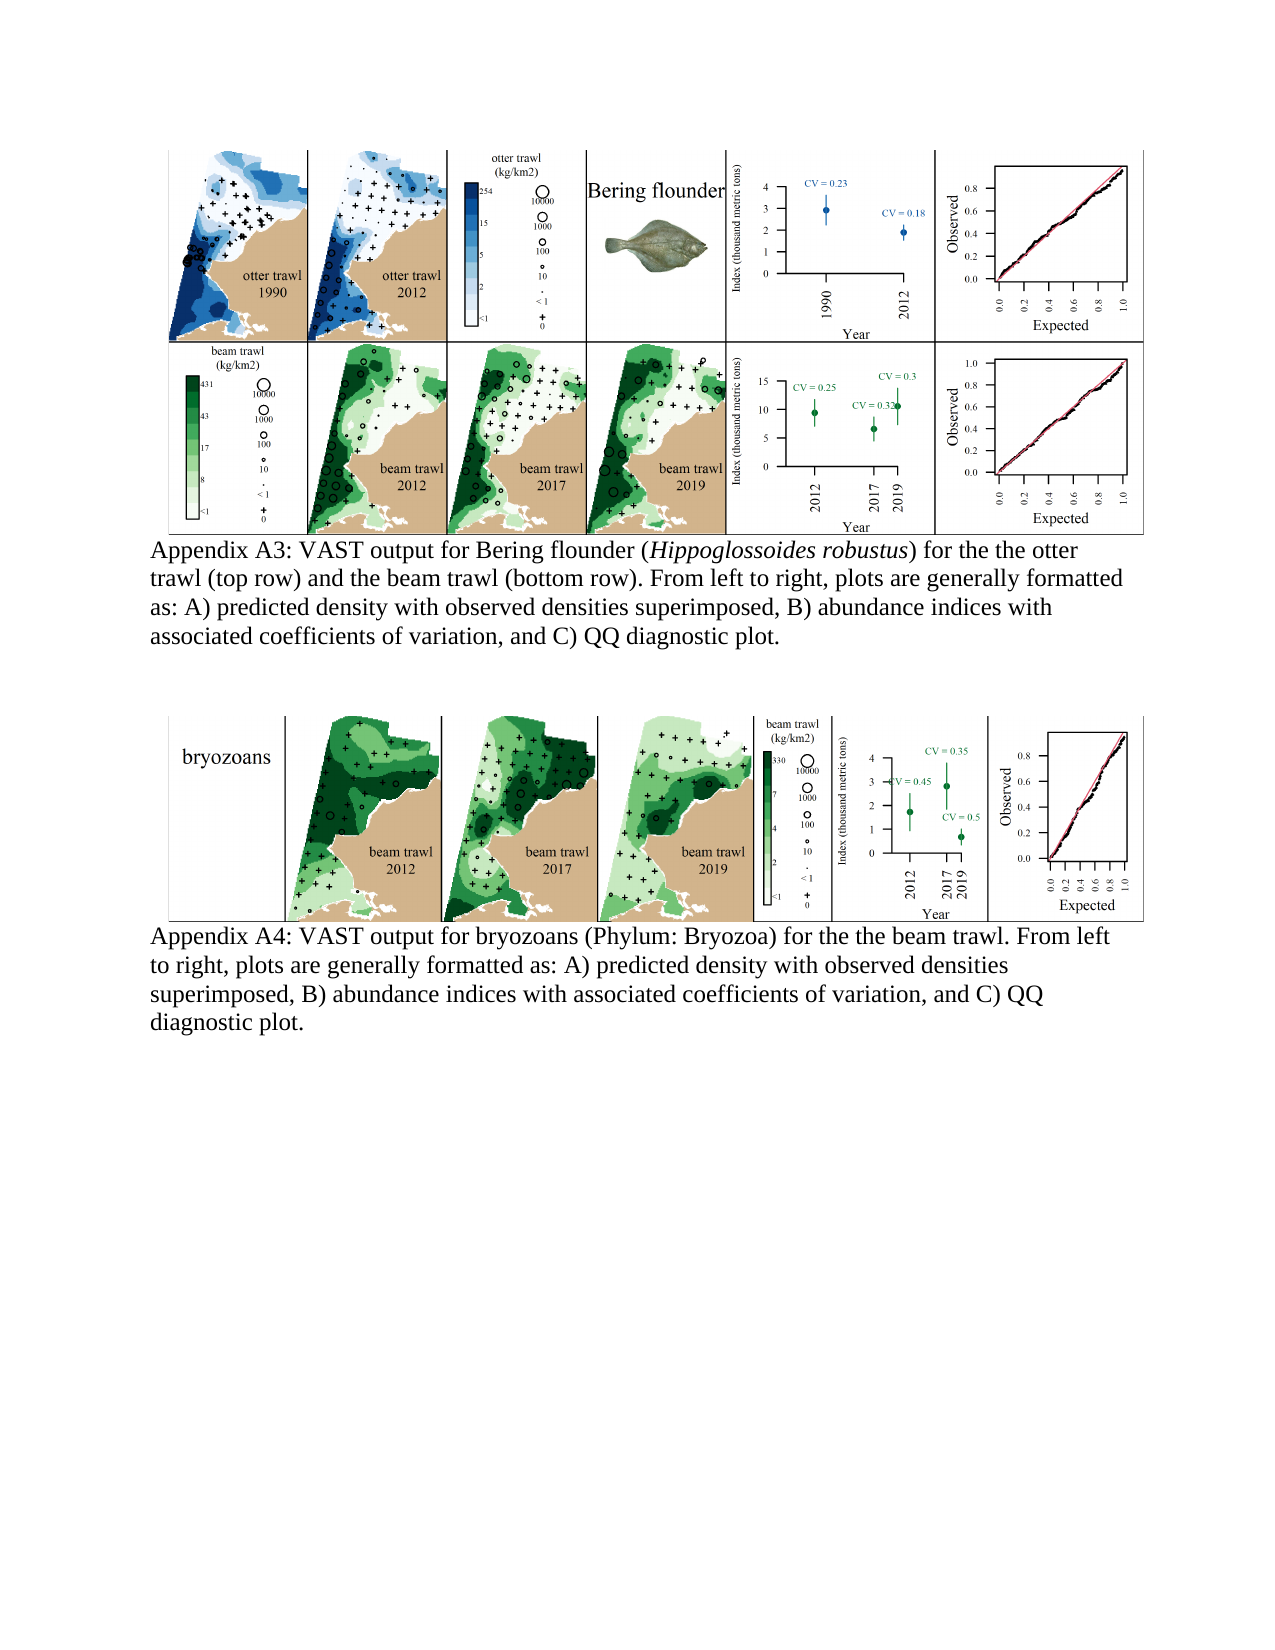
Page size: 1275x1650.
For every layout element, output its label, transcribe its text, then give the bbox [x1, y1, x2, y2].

picture [168, 716, 1144, 922]
picture [168, 150, 1144, 535]
